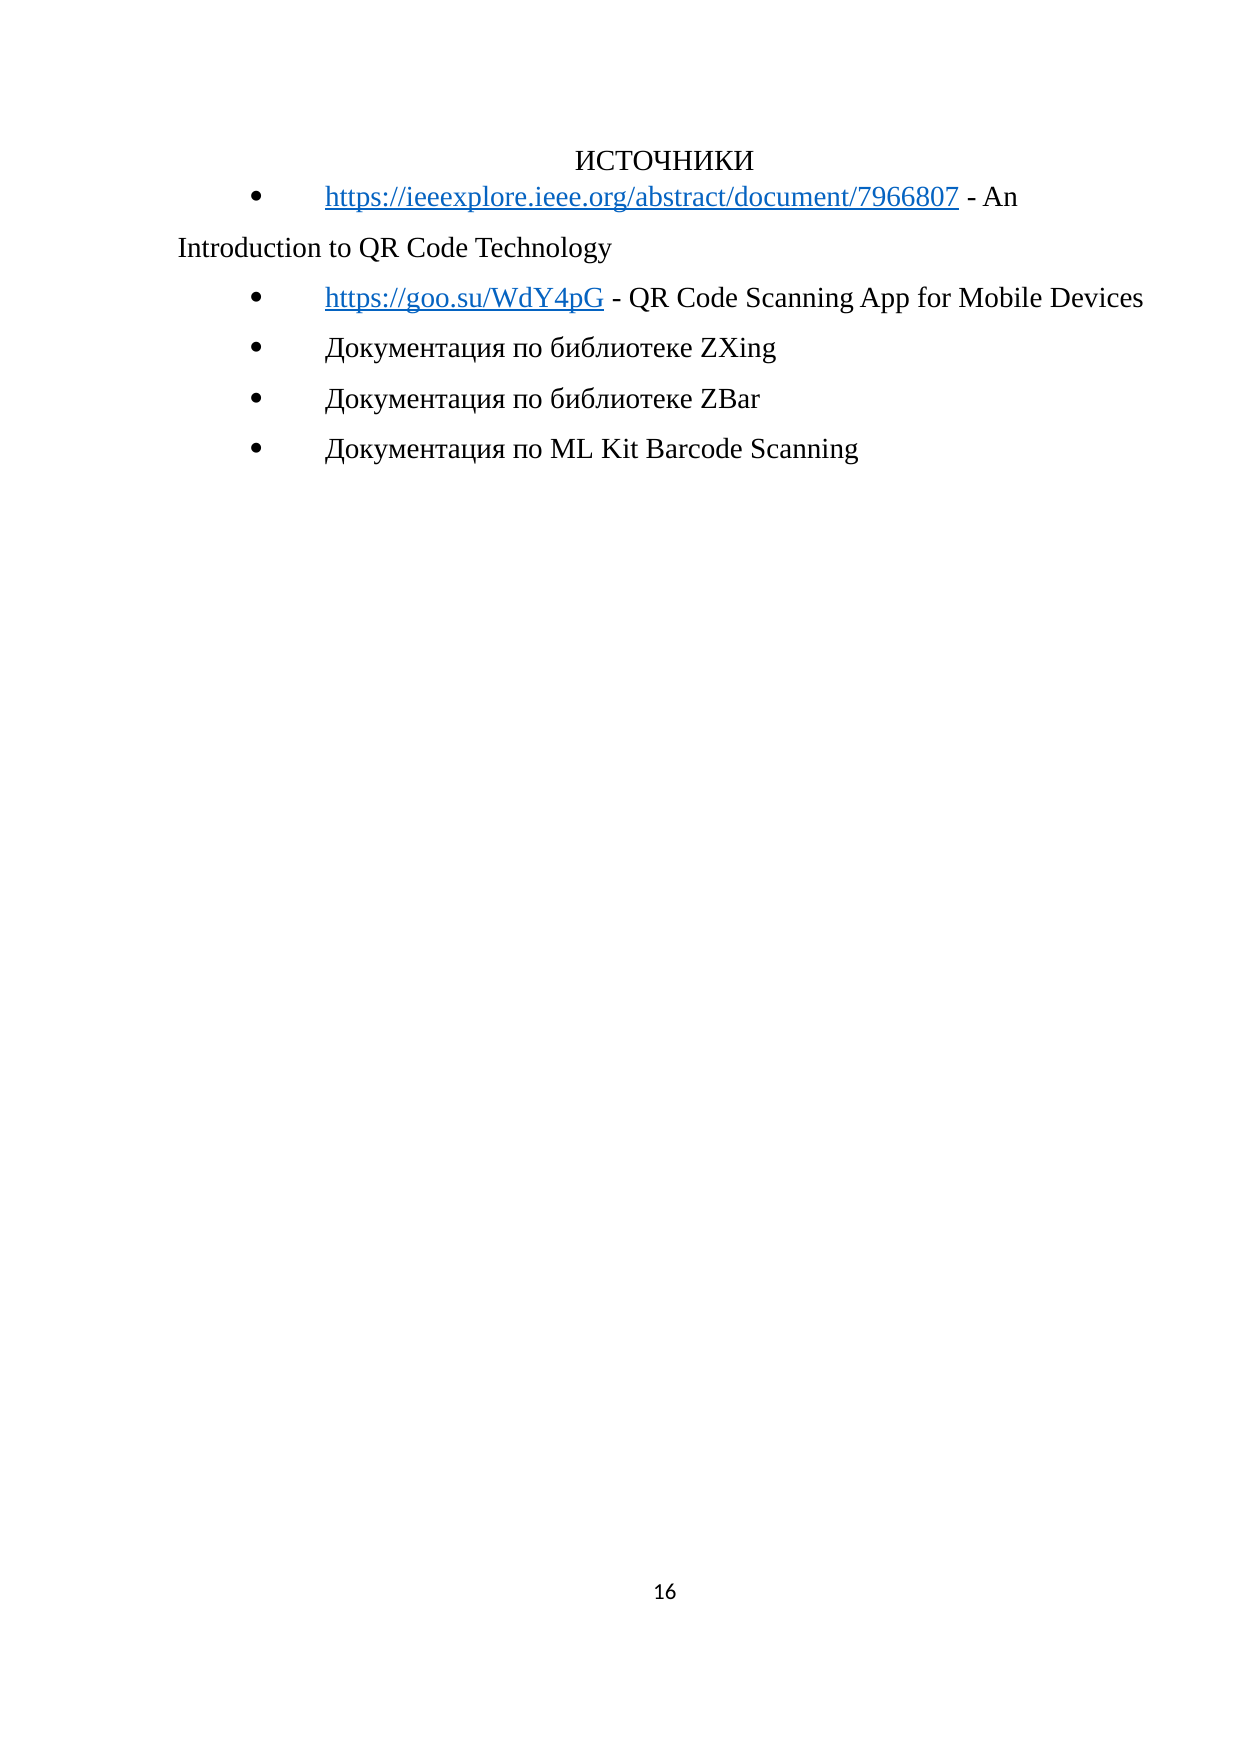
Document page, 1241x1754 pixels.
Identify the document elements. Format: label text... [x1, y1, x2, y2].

list Документация по библиотеке ZXing [177, 330, 1152, 364]
list Документация по ML Kit Barcode Scanning [177, 431, 1152, 465]
subtitle ИСТОЧНИКИ [177, 143, 1152, 177]
list https://ieeexplore.ieee.org/abstract/document/7966807 - An Introduction to QR Code Technology [177, 179, 1152, 263]
list https://goo.su/WdY4pG - QR Code Scanning App for Mobile Devices [177, 280, 1152, 314]
list Документация по библиотеке ZBar [177, 381, 1152, 414]
